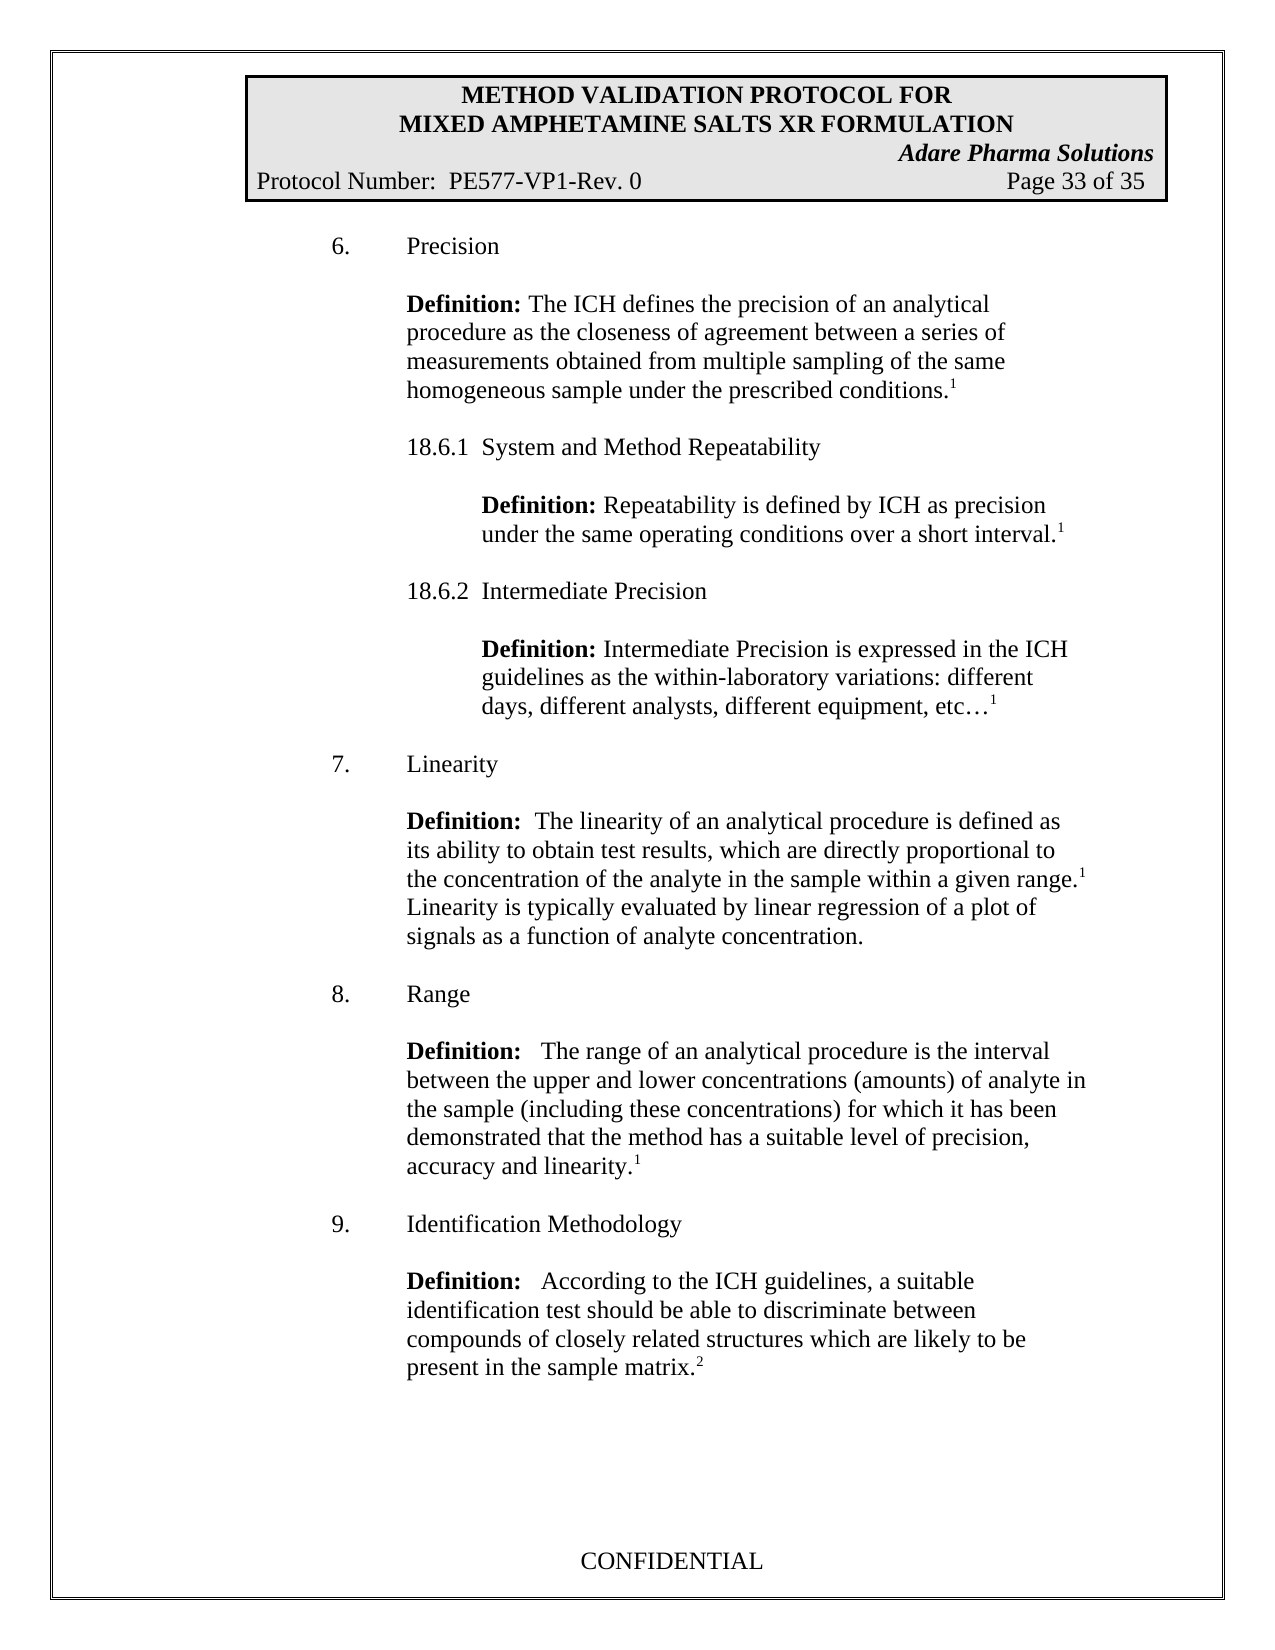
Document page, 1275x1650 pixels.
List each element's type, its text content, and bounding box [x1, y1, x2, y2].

text Definition: The ICH defines the precision of an analytical procedure as the closeness of agreement between a series of measurements obtained from multiple sampling of the same homogeneous sample under the prescribed conditions.1 [406, 289, 1087, 404]
text Definition: According to the ICH guidelines, a suitable identification test should be able to discriminate between compounds of closely related structures which are likely to be present in the sample matrix.2 [406, 1266, 1087, 1381]
list Identification Methodology [331, 1209, 1087, 1237]
list Linearity [331, 749, 1087, 777]
list Intermediate Precision [406, 576, 1087, 605]
text Definition: The linearity of an analytical procedure is defined as its ability to obtain test results, which are directly proportional to the concentration of the analyte in the sample within a given range.1 Linearity is typically evaluated by linear regression of a plot of signals as a function of analyte concentration. [406, 806, 1087, 950]
text Definition: The range of an analytical procedure is the interval between the upper and lower concentrations (amounts) of analyte in the sample (including these concentrations) for which it has been demonstrated that the method has a suitable level of precision, accuracy and linearity.1 [406, 1036, 1087, 1180]
list Precision [331, 231, 1087, 260]
list Range [331, 979, 1087, 1007]
text Definition: Intermediate Precision is expressed in the ICH guidelines as the within-laboratory variations: different days, different analysts, different equipment, etc…1 [481, 634, 1087, 720]
text Definition: Repeatability is defined by ICH as precision under the same operating conditions over a short interval.1 [481, 490, 1087, 547]
list System and Method Repeatability [406, 432, 1087, 461]
